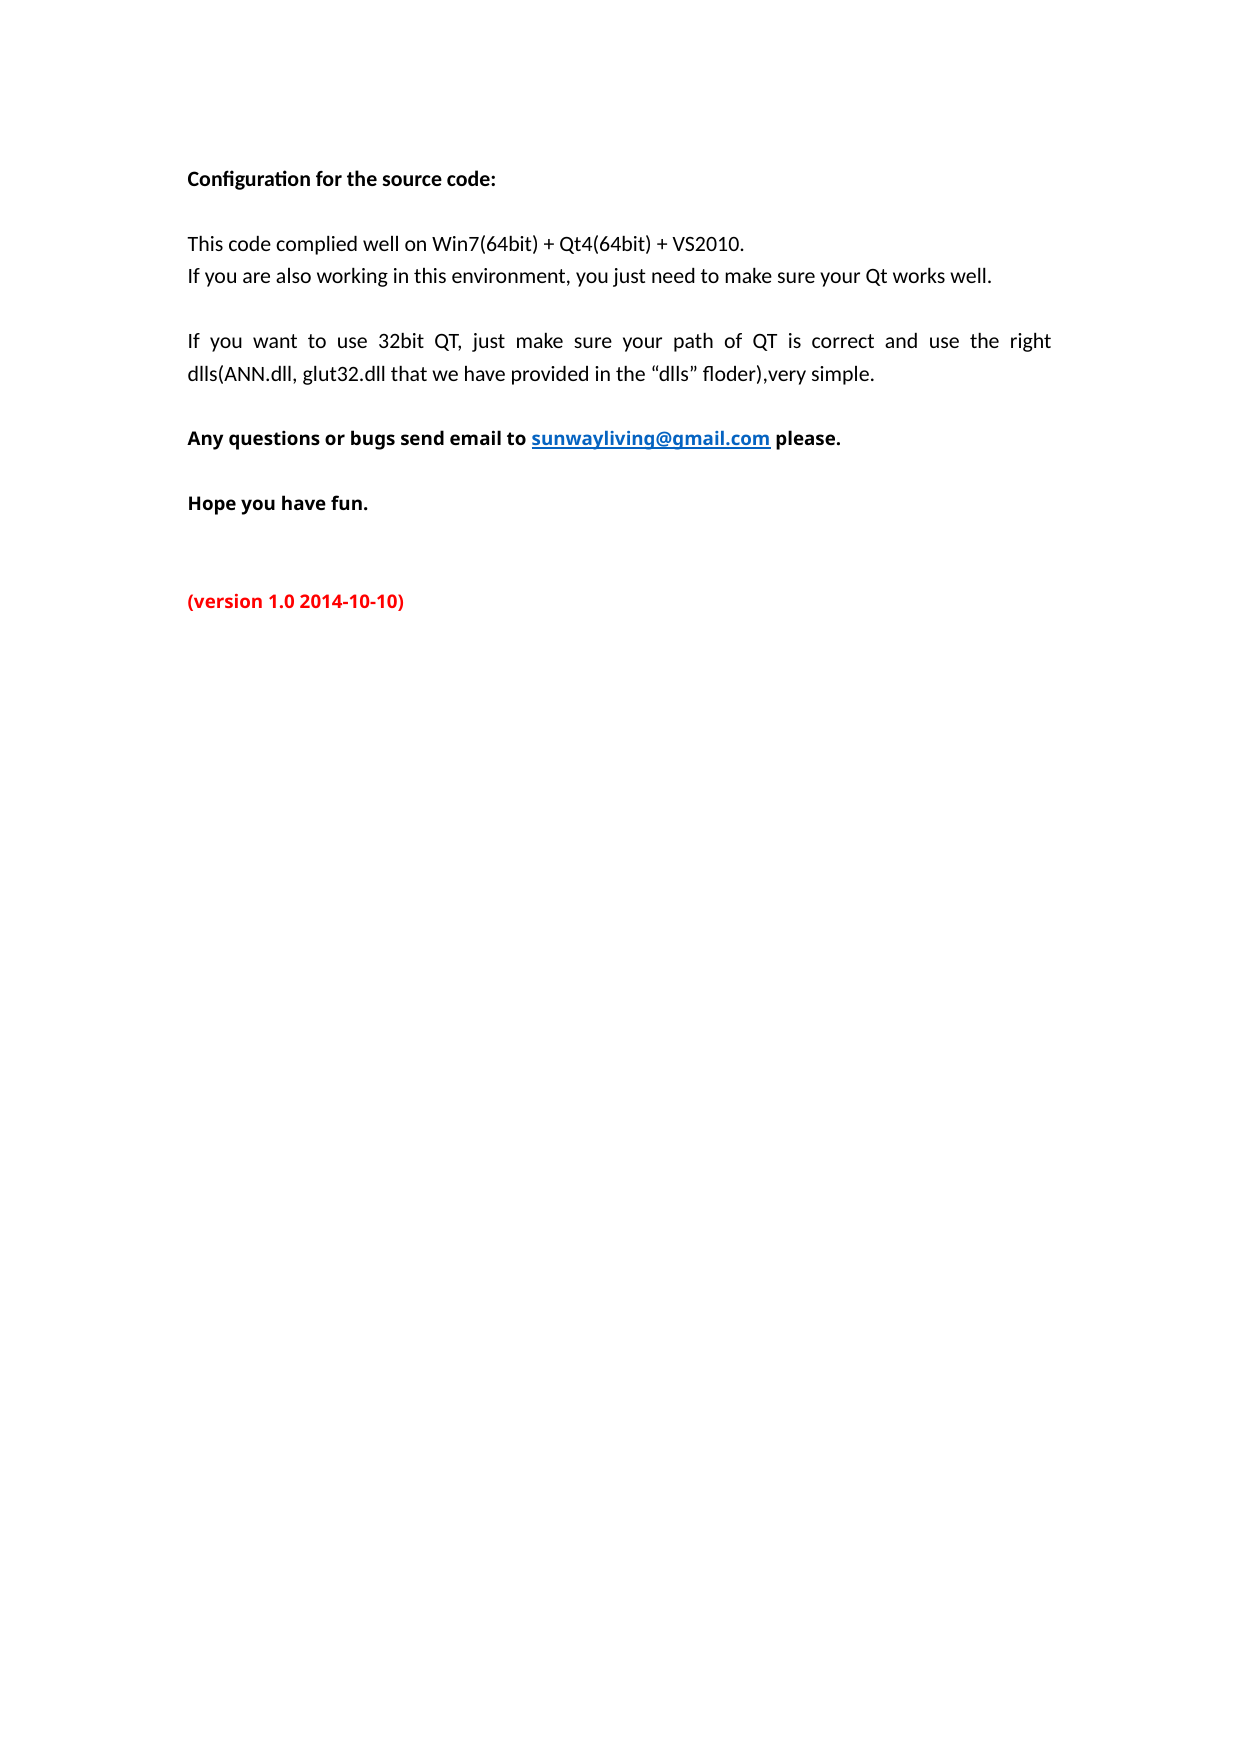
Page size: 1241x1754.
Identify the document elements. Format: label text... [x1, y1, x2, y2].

text Hope you have fun. [187, 487, 1053, 519]
text Configuration for the source code: [187, 162, 1053, 194]
text Any questions or bugs send email to sunwayliving@gmail.com please. [187, 422, 1053, 454]
text If you are also working in this environment, you just need to make sure your Qt works well. [187, 259, 1053, 292]
text If you want to use 32bit QT, just make sure your path of QT is correct and use the right dlls(ANN.dll, glut32.dll that we have provided in the “dlls” floder),very simple. [187, 324, 1053, 389]
text (version 1.0 2014-10-10) [187, 584, 1053, 617]
text This code complied well on Win7(64bit) + Qt4(64bit) + VS2010. [187, 227, 1053, 259]
